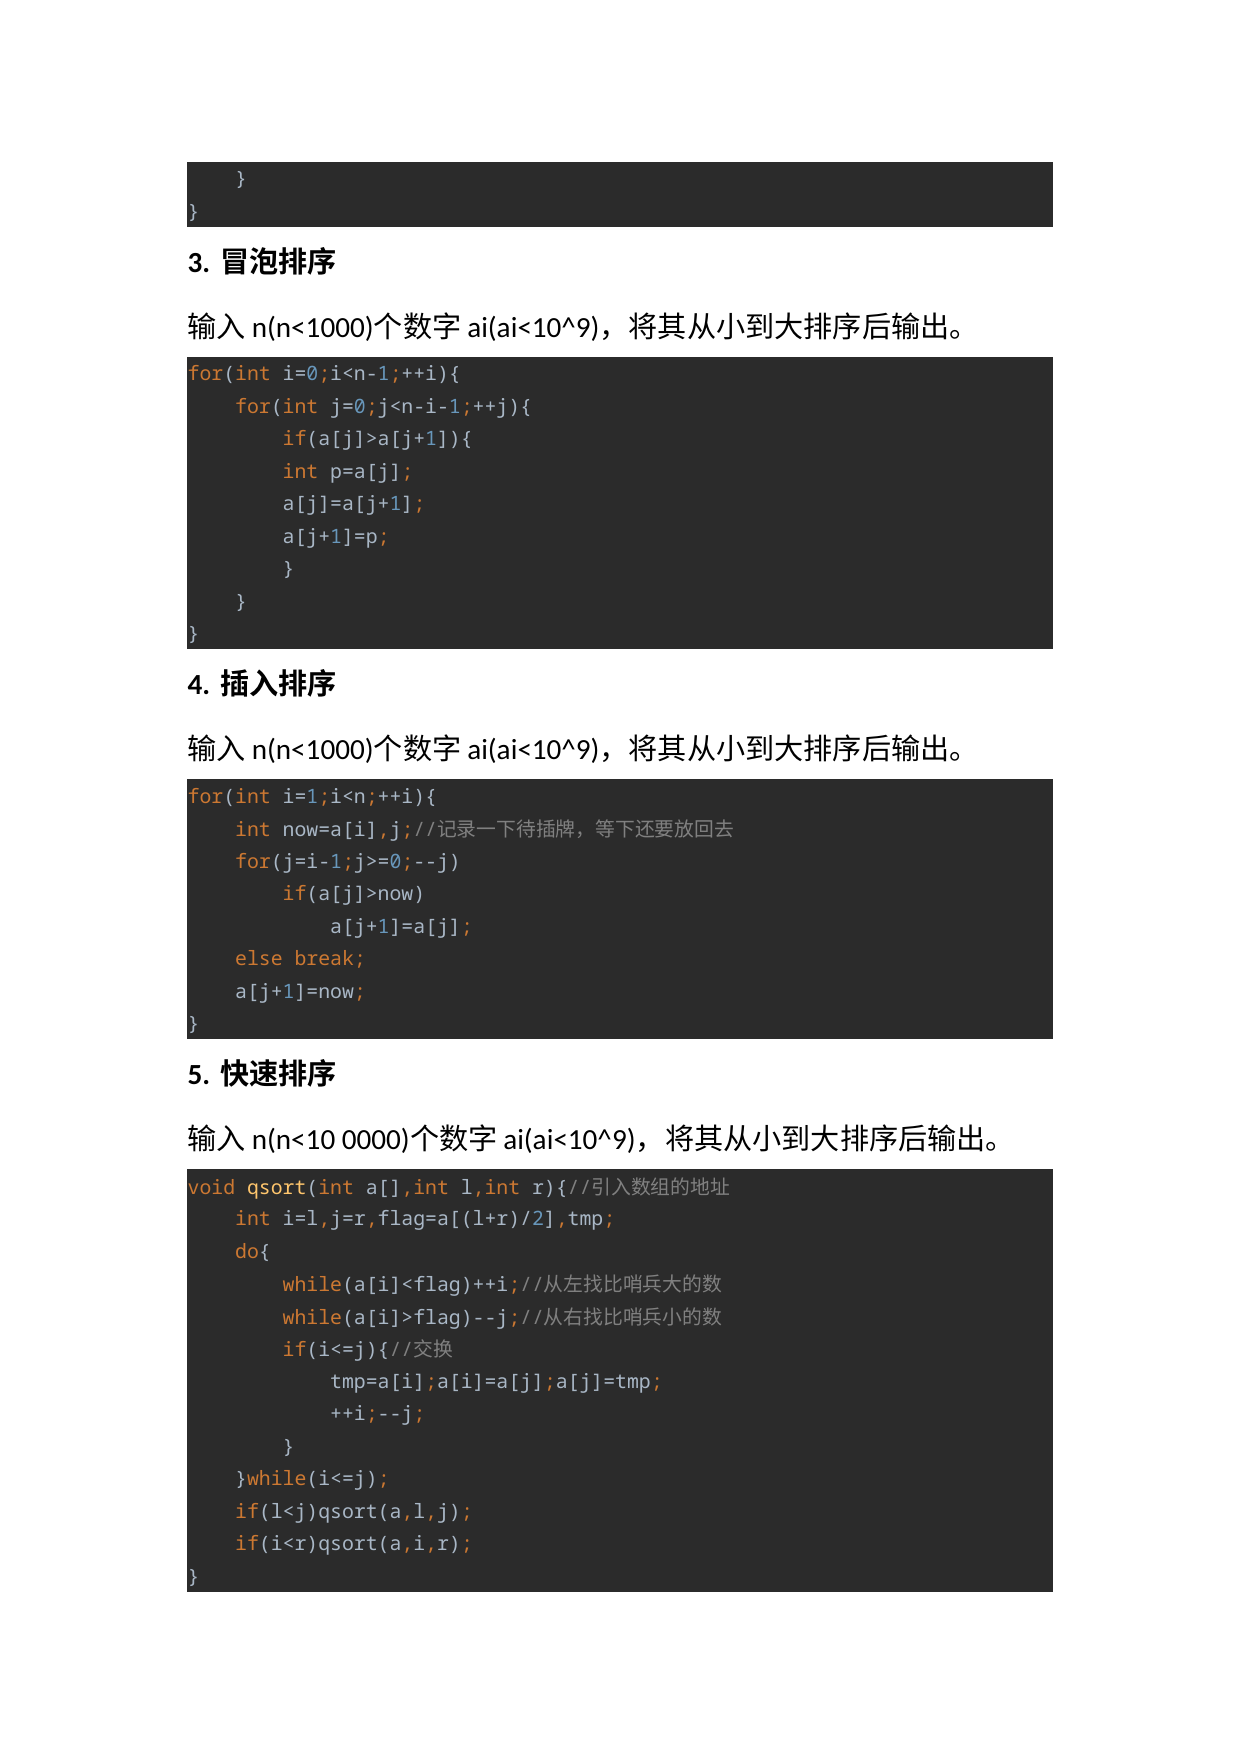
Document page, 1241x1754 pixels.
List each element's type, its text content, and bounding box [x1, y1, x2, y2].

list 输入n(n<1000)个数字ai(ai<10^9)，将其从小到大排序后输出。 [187, 292, 1053, 357]
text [187, 162, 1053, 227]
list 冒泡排序 [187, 227, 1053, 292]
text for(int i=1;i<n;++i){ int now=a[i],j;//记录一下待插牌，等下还要放回去 for(j=i-1;j>=0;--j) if(a[j]>now) a[j+1]=a[j]; else break; a[j+1]=now; } [187, 779, 1053, 1039]
list 快速排序 [187, 1039, 1053, 1104]
list 插入排序 [187, 649, 1053, 714]
text void qsort(int a[],int l,int r){//引入数组的地址 int i=l,j=r,flag=a[(l+r)/2],tmp; do{ while(a[i]<flag)++i;//从左找比哨兵大的数 while(a[i]>flag)--j;//从右找比哨兵小的数 if(i<=j){//交换 tmp=a[i];a[i]=a[j];a[j]=tmp; ++i;--j; } }while(i<=j); if(l<j)qsort(a,l,j); if(i<r)qsort(a,i,r); } [187, 1169, 1053, 1592]
list 输入n(n<1000)个数字ai(ai<10^9)，将其从小到大排序后输出。 [187, 714, 1053, 779]
list 输入n(n<10 0000)个数字ai(ai<10^9)，将其从小到大排序后输出。 [187, 1104, 1053, 1169]
text for(int i=0;i<n-1;++i){ for(int j=0;j<n-i-1;++j){ if(a[j]>a[j+1]){ int p=a[j]; a[j]=a[j+1]; a[j+1]=p; } } } [187, 357, 1053, 649]
